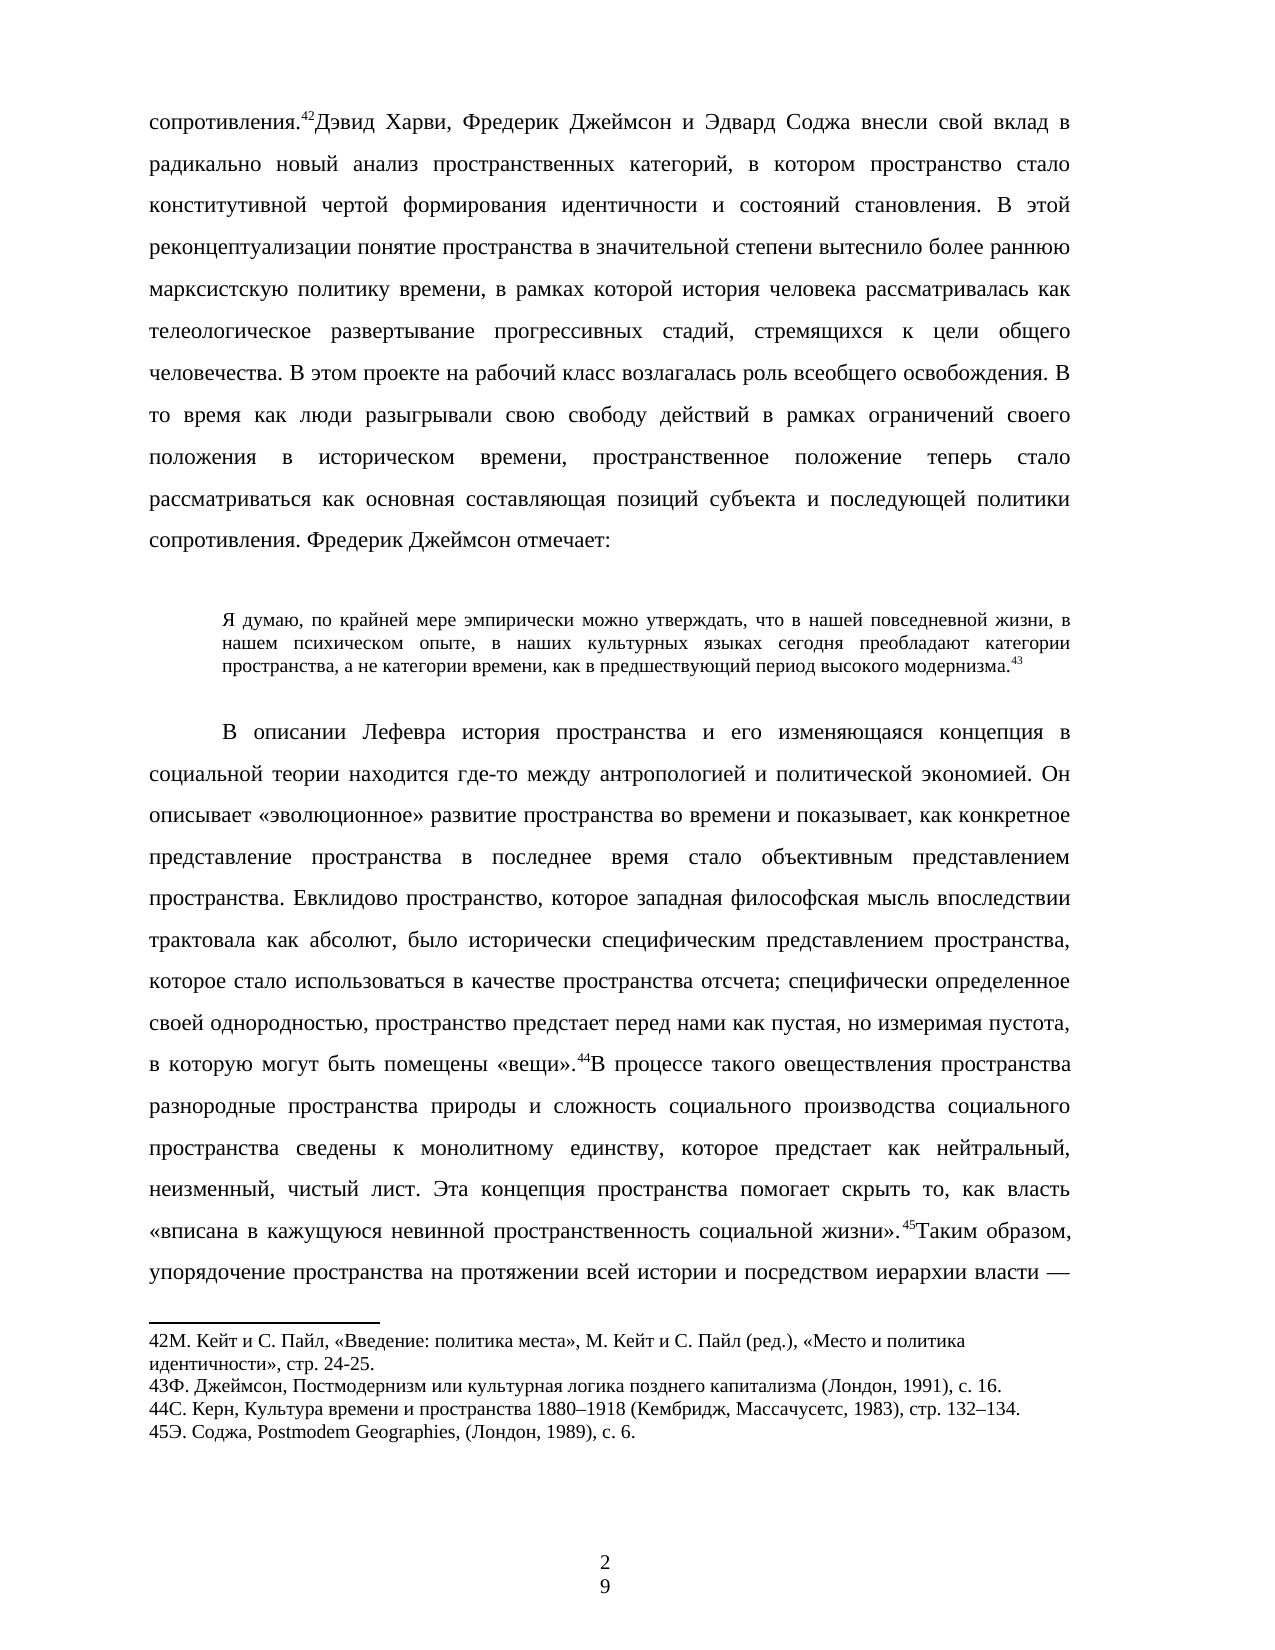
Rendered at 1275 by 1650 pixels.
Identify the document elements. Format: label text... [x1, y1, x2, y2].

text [149, 108, 1072, 553]
text Я думаю, по крайней мере эмпирически можно утверждать, что в нашей повседневной жизни, в нашем психическом опыте, в наших культурных языках сегодня преобладают категории пространства, а не категории времени, как в предшествующий период высокого модернизма. [222, 608, 1072, 676]
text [149, 718, 1072, 1285]
